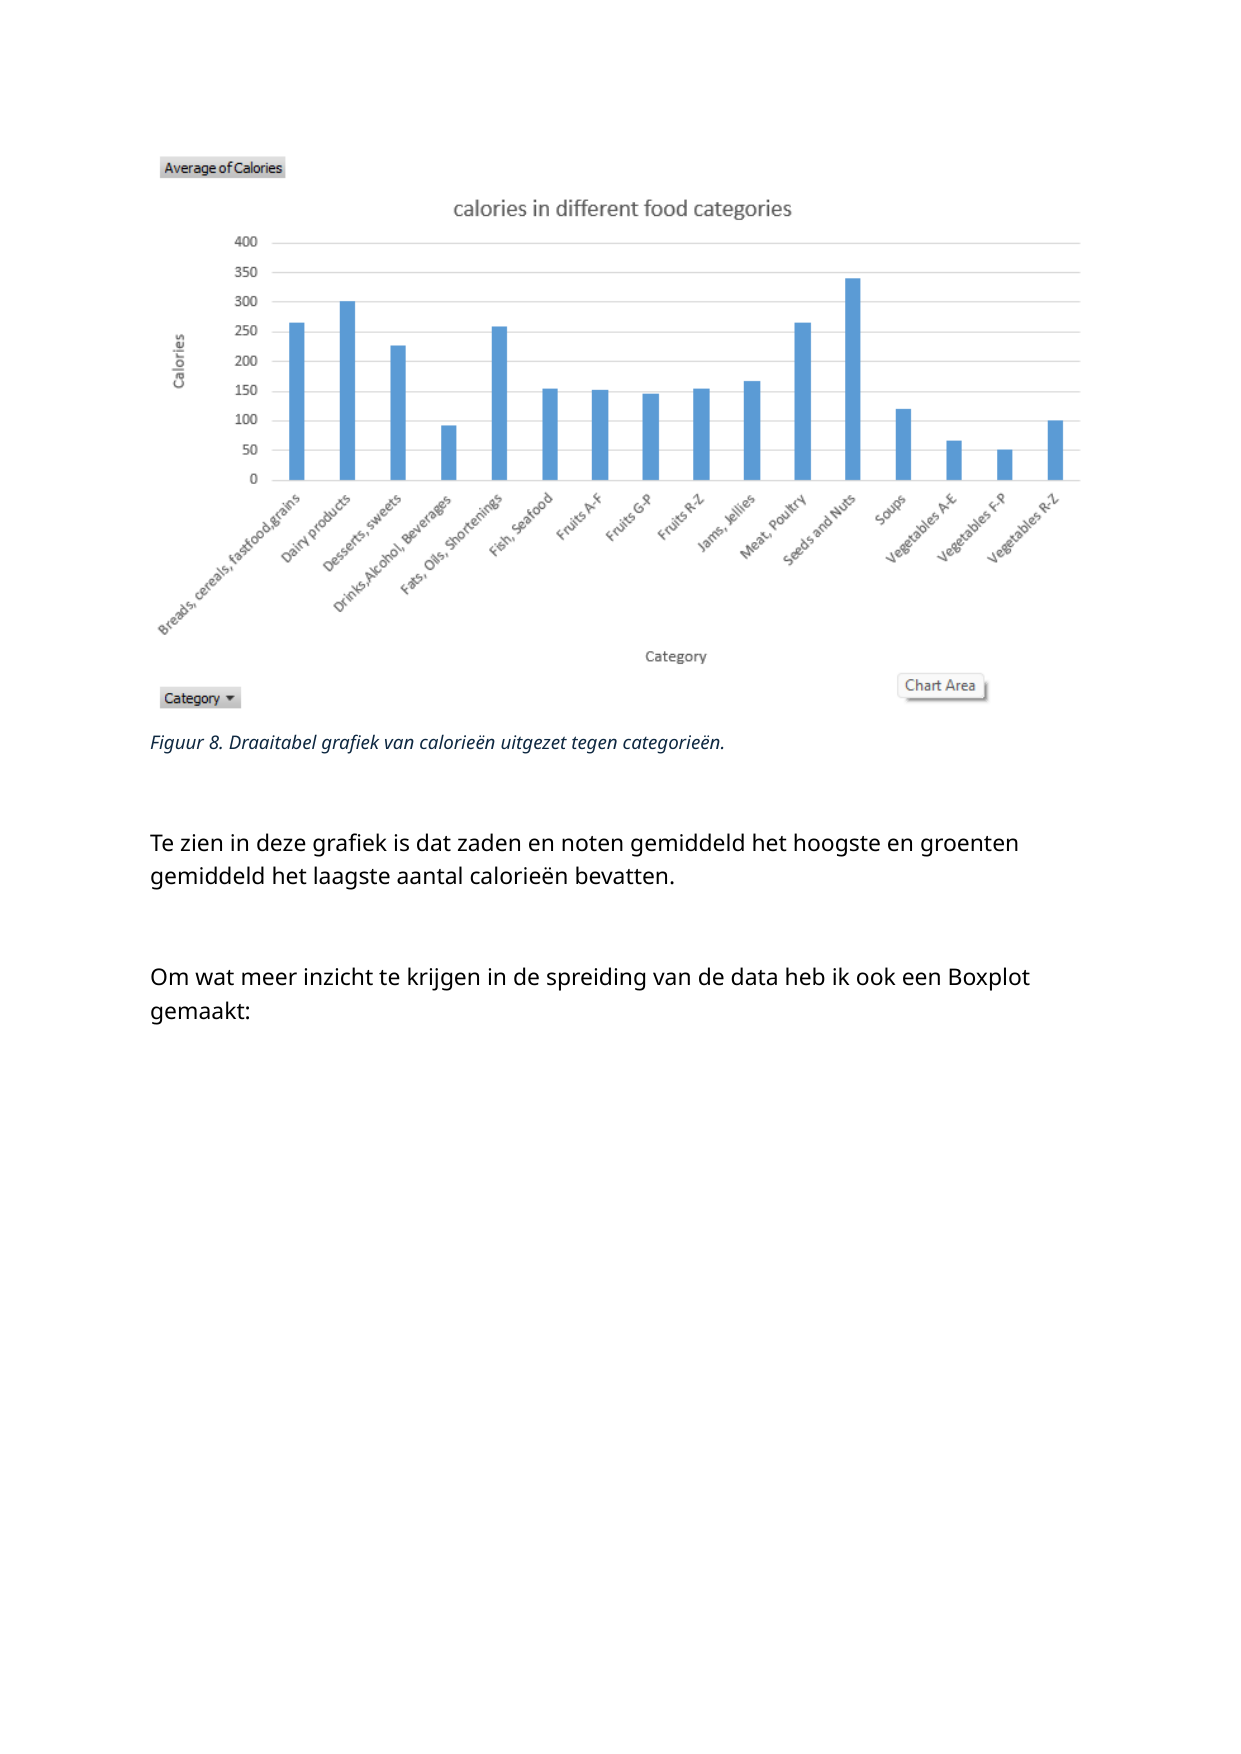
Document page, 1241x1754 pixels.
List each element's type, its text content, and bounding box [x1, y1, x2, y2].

picture [150, 150, 1091, 711]
text Figuur 8. Draaitabel grafiek van calorieën uitgezet tegen categorieën. [150, 730, 1090, 755]
text Om wat meer inzicht te krijgen in de spreiding van de data heb ik ook een Boxplot gemaakt: [150, 961, 1090, 1026]
text Te zien in deze grafiek is dat zaden en noten gemiddeld het hoogste en groenten gemiddeld het laagste aantal calorieën bevatten. [150, 826, 1090, 891]
